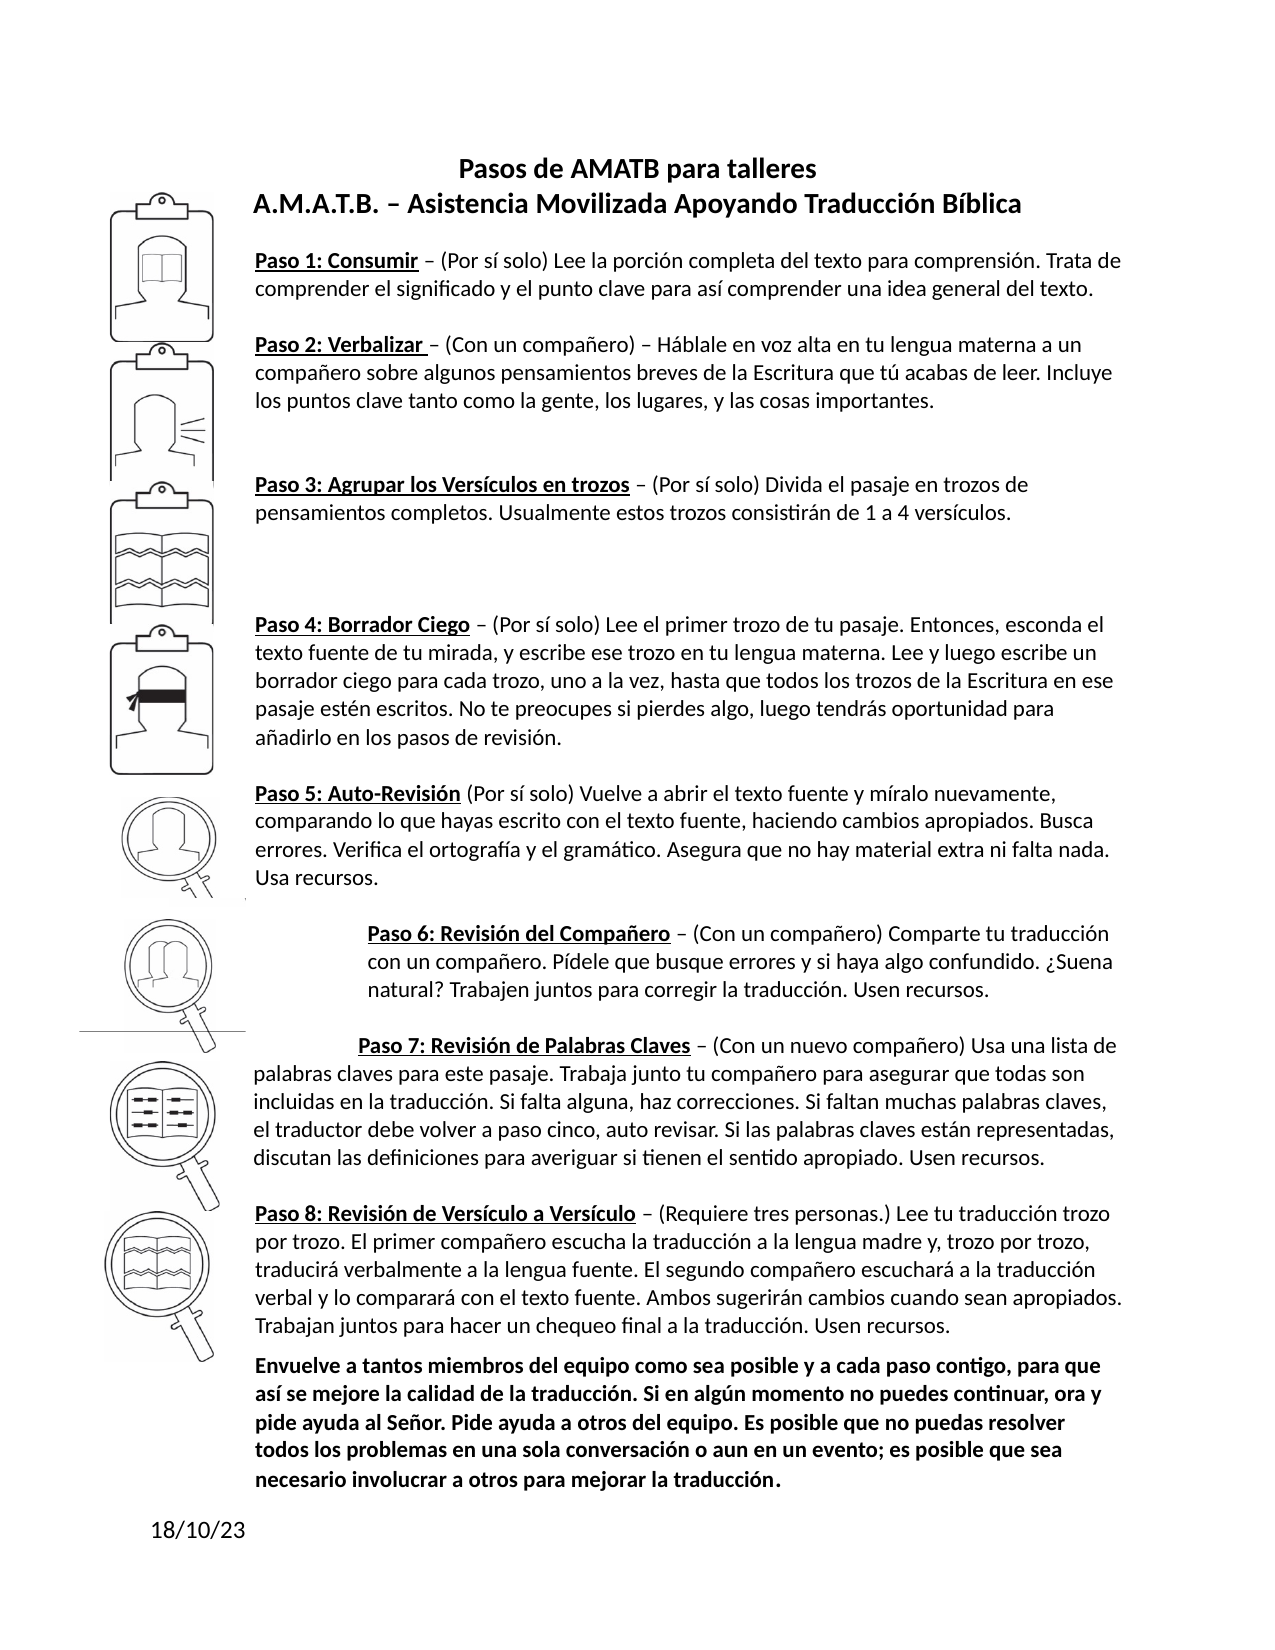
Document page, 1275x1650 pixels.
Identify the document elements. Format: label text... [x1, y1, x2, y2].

text Paso 3: Agrupar los Versículos en trozos – (Por sí solo) Divida el pasaje en trozos de pensamientos completos. Usualmente estos trozos consistirán de 1 a 4 versículos. [255, 470, 1125, 526]
text Paso 2: Verbalizar – (Con un compañero) – Háblale en voz alta en tu lengua materna a un compañero sobre algunos pensamientos breves de la Escritura que tú acabas de leer. Incluye los puntos clave tanto como la gente, los lugares, y las cosas importantes. [255, 330, 1125, 414]
text Paso 8: Revisión de Versículo a Versículo – (Requiere tres personas.) Lee tu traducción trozo por trozo. El primer compañero escucha la traducción a la lengua madre y, trozo por trozo, traducirá verbalmente a la lengua fuente. El segundo compañero escuchará a la traducción verbal y lo comparará con el texto fuente. Ambos sugerirán cambios cuando sean apropiados. Trabajan juntos para hacer un chequeo final a la traducción. Usen recursos. [255, 1199, 1125, 1339]
text Envuelve a tantos miembros del equipo como sea posible y a cada paso contigo, para que así se mejore la calidad de la traducción. Si en algún momento no puedes continuar, ora y pide ayuda al Señor. Pide ayuda a otros del equipo. Es posible que no puedas resolver todos los problemas en una sola conversación o aun en un evento; es posible que sea necesario involucrar a otros para mejorar la traducción. [255, 1352, 1125, 1494]
text Paso 5: Auto-Revisión (Por sí solo) Vuelve a abrir el texto fuente y míralo nuevamente, comparando lo que hayas escrito con el texto fuente, haciendo cambios apropiados. Busca errores. Verifica el ortografía y el gramático. Asegura que no hay material extra ni falta nada. Usa recursos. [255, 779, 1125, 891]
picture [79, 797, 246, 1057]
text Paso 7: Revisión de Palabras Claves – (Con un nuevo compañero) Usa una lista de palabras claves para este pasaje. Trabaja junto tu compañero para asegurar que todas son incluidas en la traducción. Si falta alguna, haz correcciones. Si faltan muchas palabras claves, el traductor debe volver a paso cinco, auto revisar. Si las palabras claves están representadas, discutan las definiciones para averiguar si tienen el sentido apropiado. Usen recursos. [244, 1031, 1125, 1171]
text Paso 6: Revisión del Compañero – (Con un compañero) Comparte tu traducción con un compañero. Pídele que busque errores y si haya algo confundido. ¿Suena natural? Trabajen juntos para corregir la traducción. Usen recursos. [253, 919, 1125, 1003]
picture [109, 192, 214, 775]
picture [104, 1061, 220, 1362]
text Paso 4: Borrador Ciego – (Por sí solo) Lee el primer trozo de tu pasaje. Entonces, esconda el texto fuente de tu mirada, y escribe ese trozo en tu lengua materna. Lee y luego escribe un borrador ciego para cada trozo, uno a la vez, hasta que todos los trozos de la Escritura en ese pasaje estén escritos. No te preocupes si pierdes algo, luego tendrás oportunidad para añadirlo en los pasos de revisión. [255, 611, 1125, 751]
text Pasos de AMATB para talleres [150, 150, 1125, 186]
text A.M.A.T.B. – Asistencia Movilizada Apoyando Traducción Bíblica [150, 186, 1125, 221]
text Paso 1: Consumir – (Por sí solo) Lee la porción completa del texto para comprensión. Trata de comprender el significado y el punto clave para así comprender una idea general del texto. [255, 246, 1125, 302]
